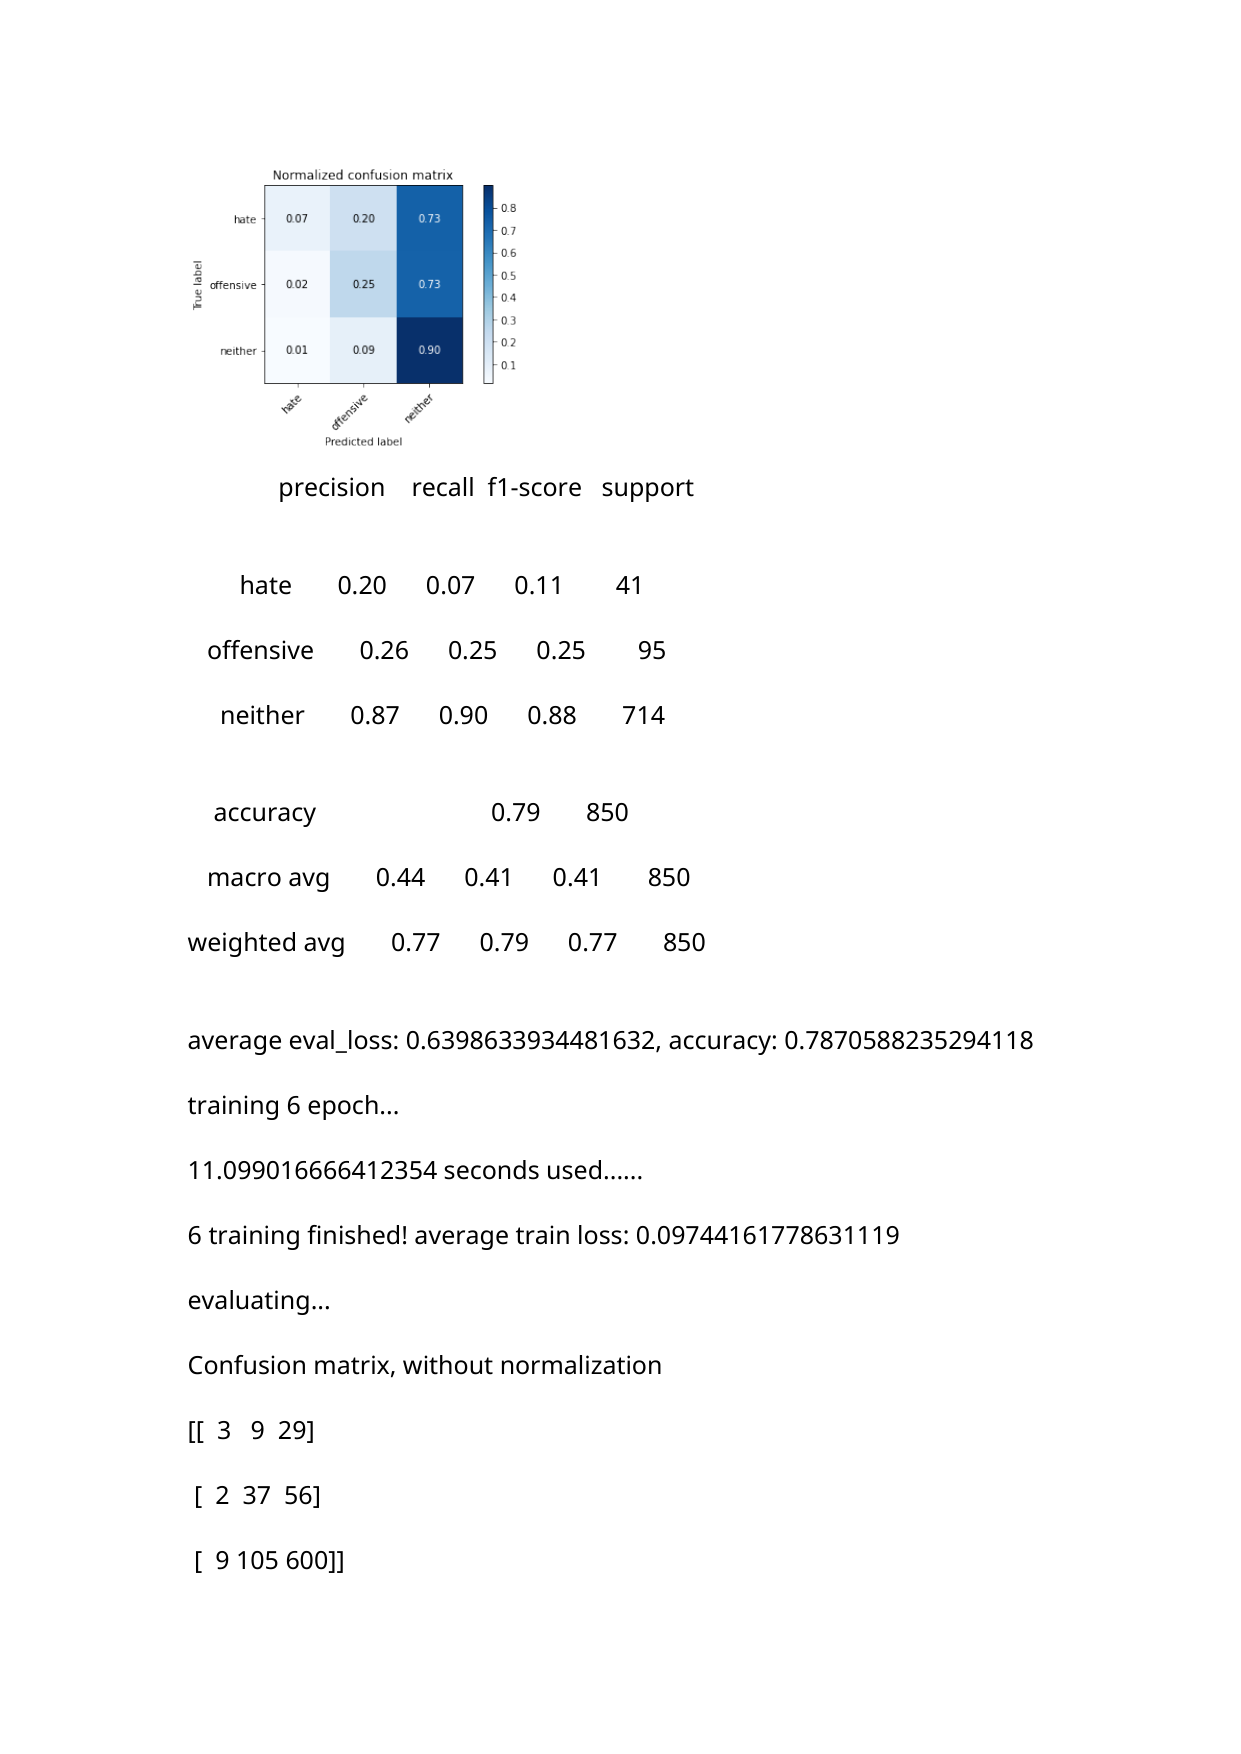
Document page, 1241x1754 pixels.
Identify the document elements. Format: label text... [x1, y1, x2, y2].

text weighted avg 0.77 0.79 0.77 850 [187, 909, 1053, 974]
text accuracy 0.79 850 [187, 779, 1053, 844]
text average eval_loss: 0.6398633934481632, accuracy: 0.7870588235294118 [187, 1007, 1053, 1072]
picture [187, 162, 524, 454]
text 6 training finished! average train loss: 0.09744161778631119 [187, 1202, 1053, 1267]
text Confusion matrix, without normalization [187, 1332, 1053, 1397]
text macro avg 0.44 0.41 0.41 850 [187, 844, 1053, 909]
text training 6 epoch... [187, 1072, 1053, 1137]
text 11.099016666412354 seconds used...... [187, 1137, 1053, 1202]
text neither 0.87 0.90 0.88 714 [187, 682, 1053, 747]
text precision recall f1-score support [187, 454, 1053, 519]
text offensive 0.26 0.25 0.25 95 [187, 617, 1053, 682]
text [ 2 37 56] [187, 1462, 1053, 1527]
text [[ 3 9 29] [187, 1397, 1053, 1462]
text [ 9 105 600]] [187, 1527, 1053, 1592]
text hate 0.20 0.07 0.11 41 [187, 552, 1053, 617]
text evaluating... [187, 1267, 1053, 1332]
